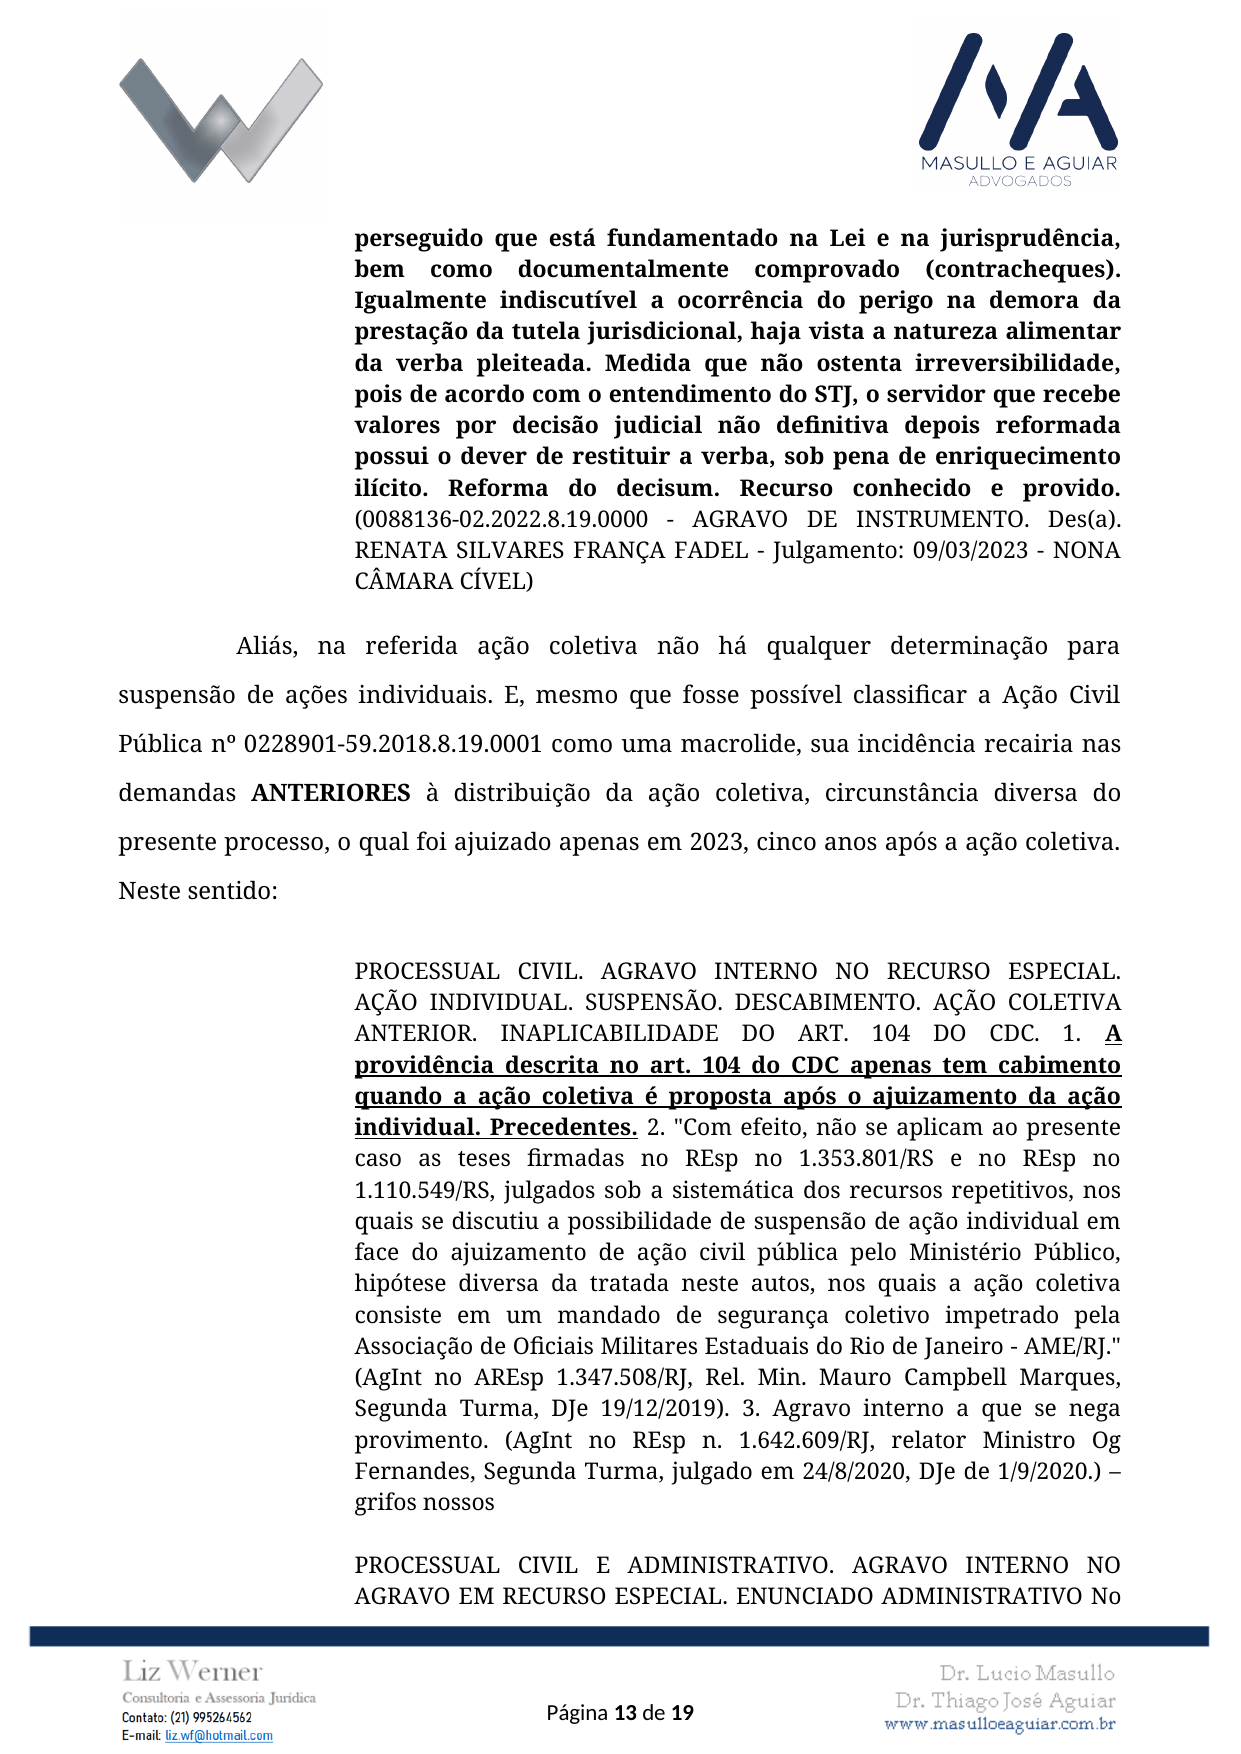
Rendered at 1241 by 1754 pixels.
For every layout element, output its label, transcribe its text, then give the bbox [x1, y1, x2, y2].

text PROCESSUAL CIVIL. AGRAVO INTERNO NO RECURSO ESPECIAL. AÇÃO INDIVIDUAL. SUSPENSÃO. DESCABIMENTO. AÇÃO COLETIVA ANTERIOR. INAPLICABILIDADE DO ART. 104 DO CDC. 1. A providência descrita no art. 104 do CDC apenas tem cabimento quando a ação coletiva é proposta após o ajuizamento da ação individual. Precedentes. 2. "Com efeito, não se aplicam ao presente caso as teses firmadas no REsp no 1.353.801/RS e no REsp no 1.110.549/RS, julgados sob a sistemática dos recursos repetitivos, nos quais se discutiu a possibilidade de suspensão de ação individual em face do ajuizamento de ação civil pública pelo Ministério Público, hipótese diversa da tratada neste autos, nos quais a ação coletiva consiste em um mandado de segurança coletivo impetrado pela Associação de Oficiais Militares Estaduais do Rio de Janeiro - AME/RJ." (AgInt no AREsp 1.347.508/RJ, Rel. Min. Mauro Campbell Marques, Segunda Turma, DJe 19/12/2019). 3. Agravo interno a que se nega provimento. (AgInt no REsp n. 1.642.609/RJ, relator Ministro Og Fernandes, Segunda Turma, julgado em 24/8/2020, DJe de 1/9/2020.) – grifos nossos [354, 955, 1122, 1075]
picture [17, 1617, 1222, 1747]
text Aliás, na referida ação coletiva não há qualquer determinação para suspensão de ações individuais. E, mesmo que fosse possível classificar a Ação Civil Pública nº 0228901-59.2018.8.19.0001 como uma macrolide, sua incidência recairia nas demandas ANTERIORES à distribuição da ação coletiva, circunstância diversa do presente processo, o qual foi ajuizado apenas em 2023, cinco anos após a ação coletiva. Neste sentido: [118, 629, 1122, 906]
picture [117, 11, 327, 222]
picture [912, 17, 1122, 190]
text PROCESSUAL CIVIL. AGRAVO INTERNO NO RECURSO ESPECIAL. AÇÃO INDIVIDUAL. SUSPENSÃO. DESCABIMENTO. AÇÃO COLETIVA ANTERIOR. INAPLICABILIDADE DO ART. 104 DO CDC. 1. A providência descrita no art. 104 do CDC apenas tem cabimento quando a ação coletiva é proposta após o ajuizamento da ação individual. Precedentes. 2. "Com efeito, não se aplicam ao presente caso as teses firmadas no REsp no 1.353.801/RS e no REsp no 1.110.549/RS, julgados sob a sistemática dos recursos repetitivos, nos quais se discutiu a possibilidade de suspensão de ação individual em face do ajuizamento de ação civil pública pelo Ministério Público, hipótese diversa da tratada neste autos, nos quais a ação coletiva consiste em um mandado de segurança coletivo impetrado pela Associação de Oficiais Militares Estaduais do Rio de Janeiro - AME/RJ." (AgInt no AREsp 1.347.508/RJ, Rel. Min. Mauro Campbell Marques, Segunda Turma, DJe 19/12/2019). 3. Agravo interno a que se nega provimento. (AgInt no REsp n. 1.642.609/RJ, relator Ministro Og Fernandes, Segunda Turma, julgado em 24/8/2020, DJe de 1/9/2020.) – grifos nossos [354, 1107, 1122, 1517]
